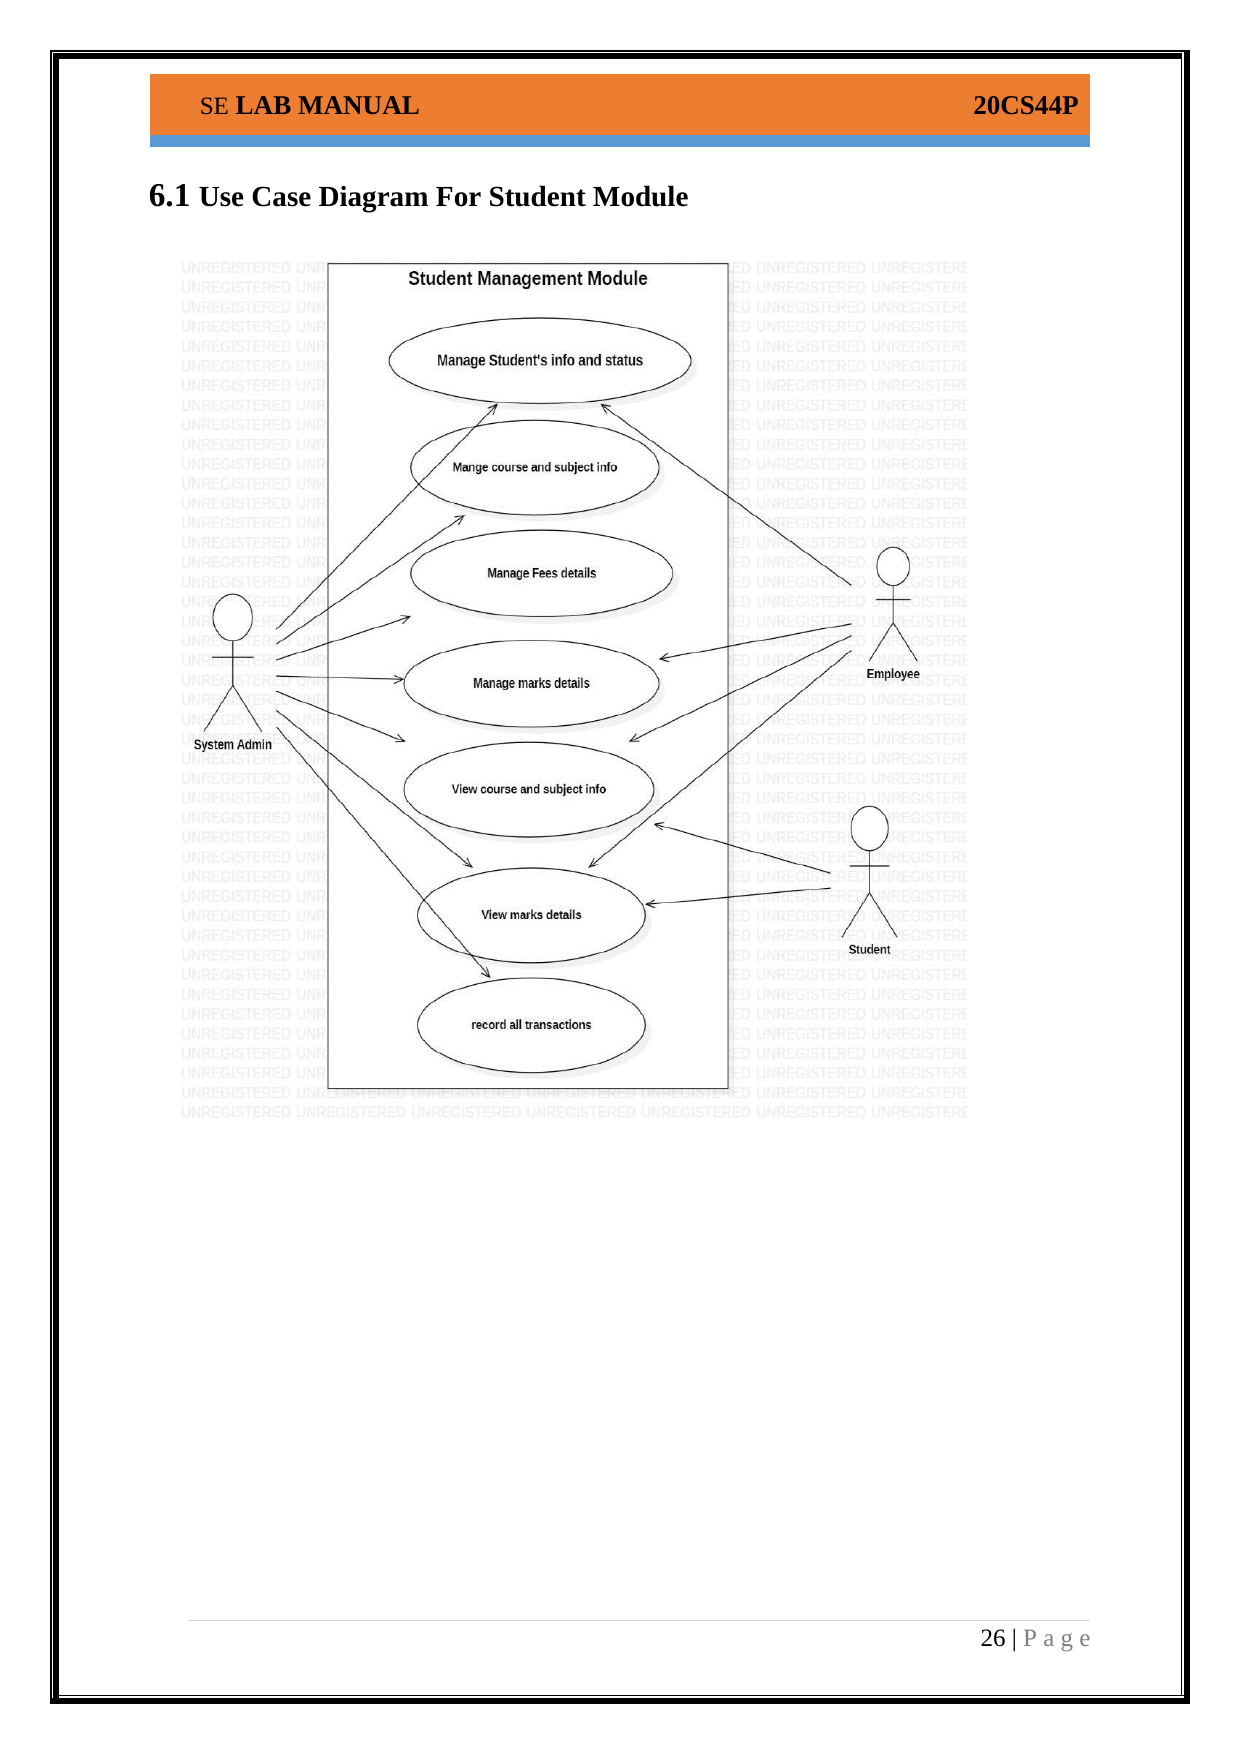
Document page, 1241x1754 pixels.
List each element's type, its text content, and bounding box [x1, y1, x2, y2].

subtitle 6.1 Use Case Diagram For Student Module [148, 176, 1090, 214]
picture [181, 253, 968, 1127]
